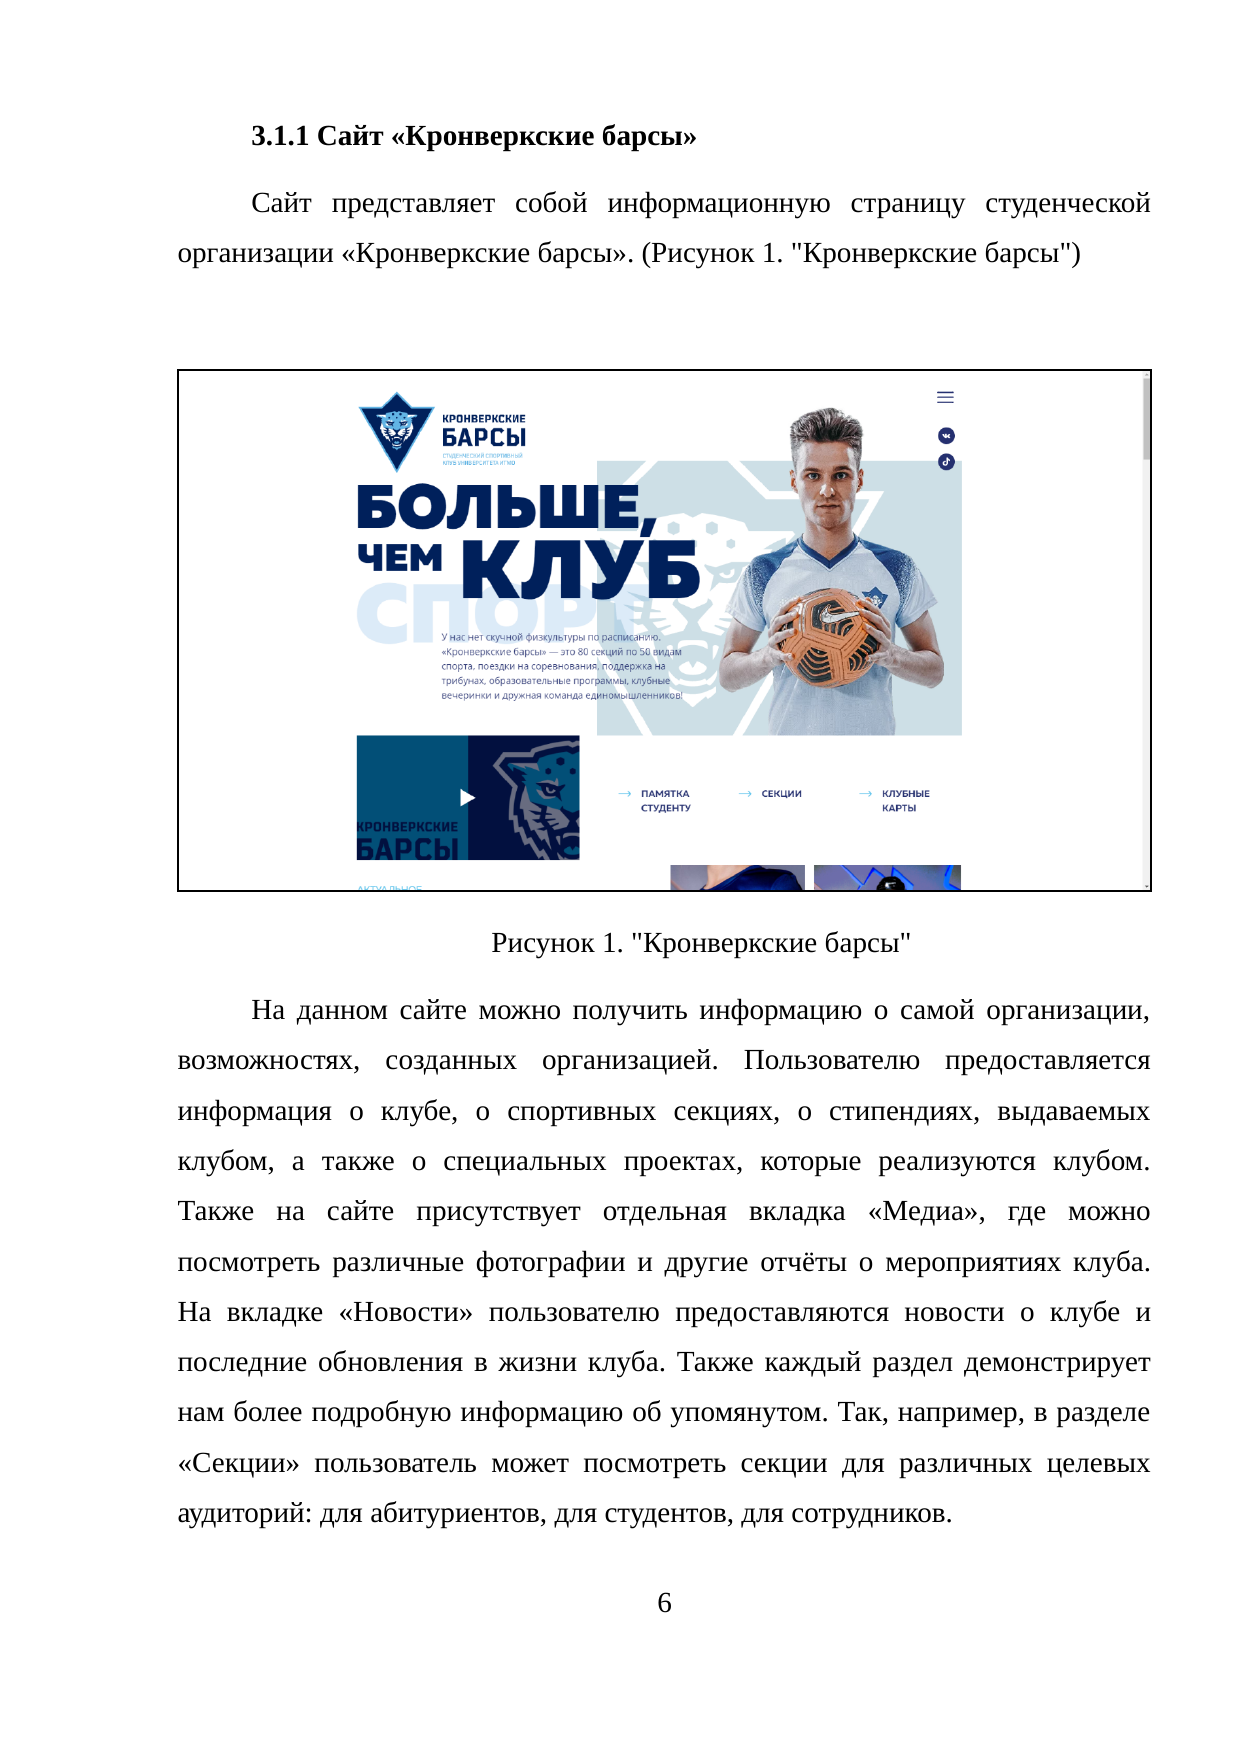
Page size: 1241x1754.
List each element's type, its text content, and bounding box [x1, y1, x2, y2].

picture [179, 371, 1150, 890]
text Рисунок 1. "Кронверкские барсы" [177, 925, 1152, 959]
text Сайт представляет собой информационную страницу студенческой организации «Кронверкские барсы». (Рисунок 1. "Кронверкские барсы") [177, 185, 1152, 269]
text 3.1.1 Сайт «Кронверкские барсы» [177, 118, 1152, 152]
text На данном сайте можно получить информацию о самой организации, возможностях, созданных организацией. Пользователю предоставляется информация о клубе, о спортивных секциях, о стипендиях, выдаваемых клубом, а также о специальных проектах, которые реализуются клубом. Также на сайте присутствует отдельная вкладка «Медиа», где можно посмотреть различные фотографии и другие отчёты о мероприятиях клуба. На вкладке «Новости» пользователю предоставляются новости о клубе и последние обновления в жизни клуба. Также каждый раздел демонстрирует нам более подробную информацию об упомянутом. Так, например, в разделе «Секции» пользователь может посмотреть секции для различных целевых аудиторий: для абитуриентов, для студентов, для сотрудников. [177, 992, 1152, 1529]
